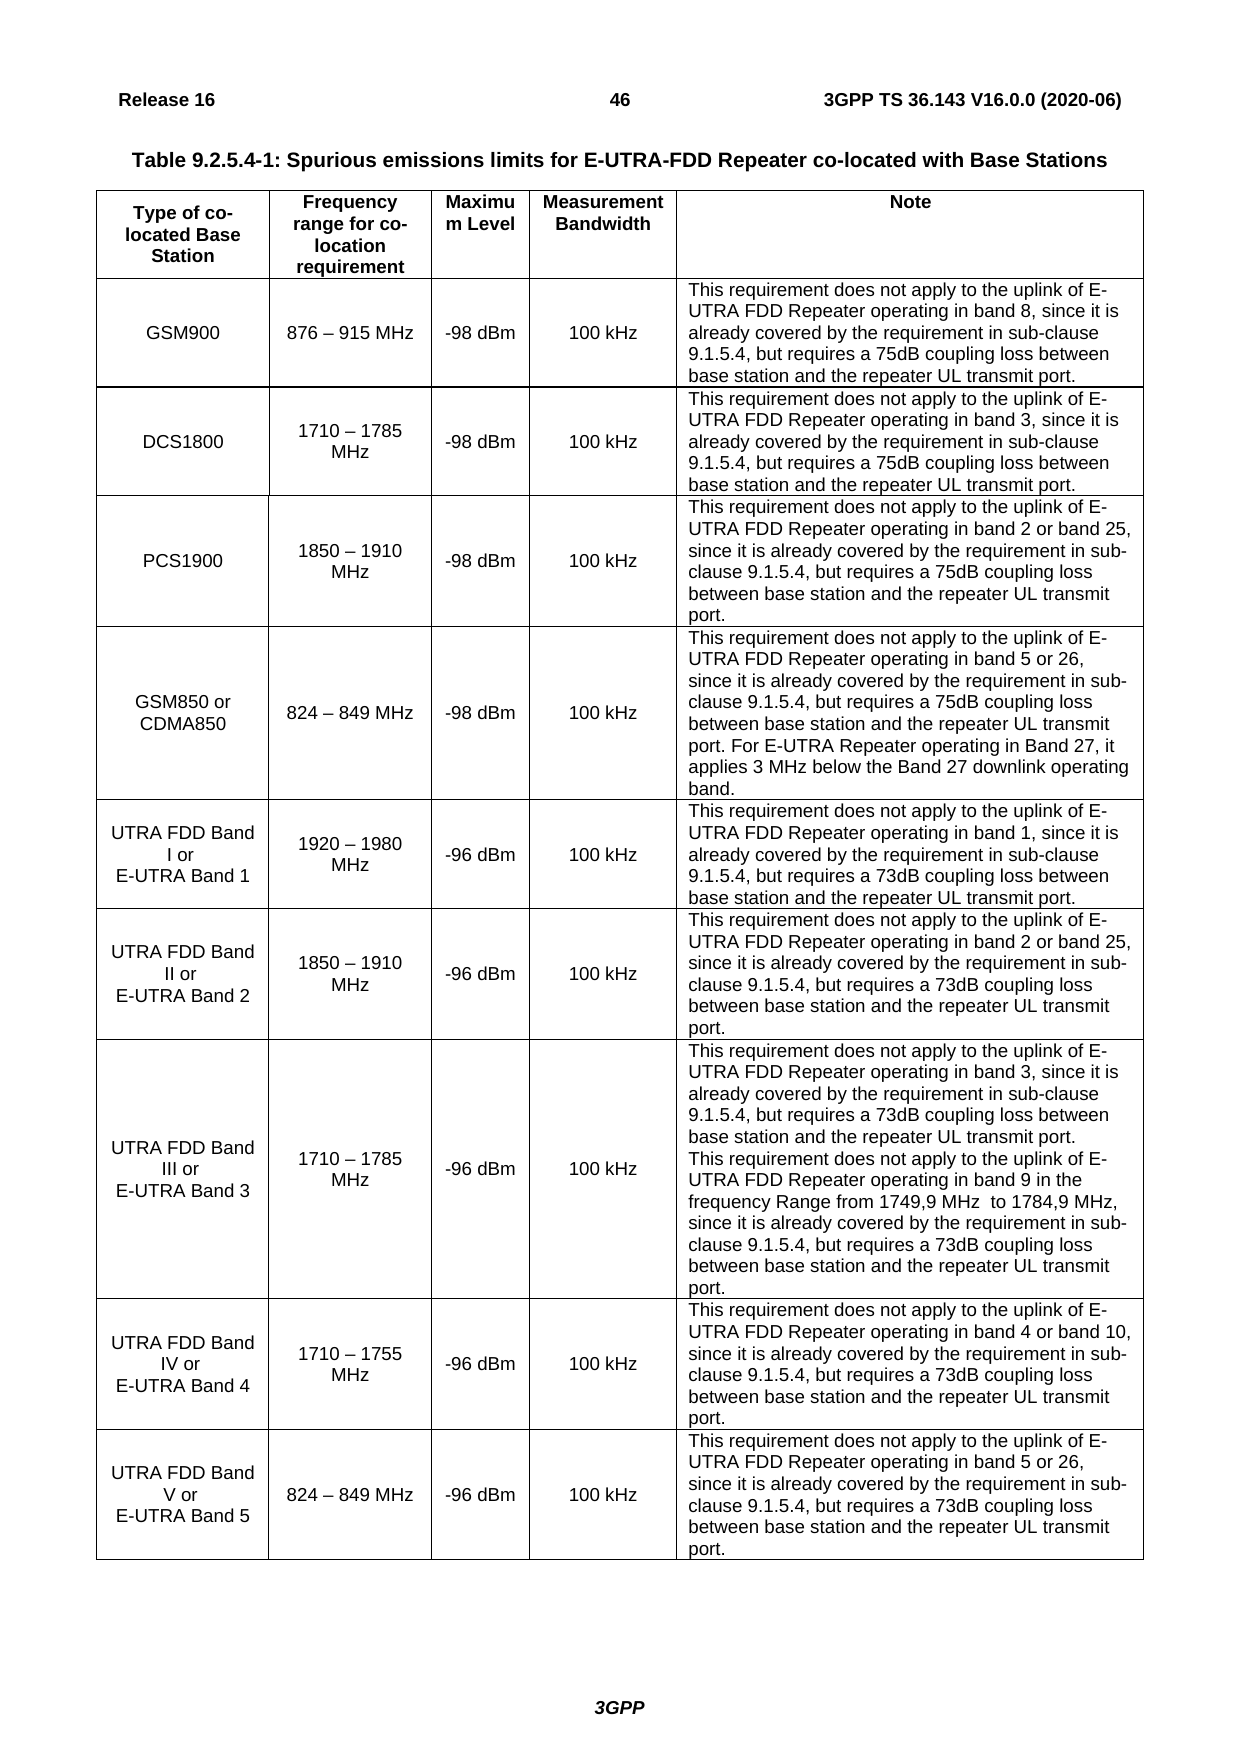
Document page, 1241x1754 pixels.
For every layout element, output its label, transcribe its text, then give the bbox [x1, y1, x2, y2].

table_header Note [677, 191, 1143, 277]
list Table 9.2.5.4-1: Spurious emissions limits for E-UTRA-FDD Repeater co-located with Base Stations [118, 147, 1122, 171]
table_cell 824 – 849 MHz [269, 1430, 431, 1559]
table_cell 876 – 915 MHz [270, 279, 431, 386]
table_cell 1850 – 1910 MHz [269, 909, 431, 1038]
table_header Maximum Level [432, 191, 529, 277]
table_cell UTRA FDD Band V or E-UTRA Band 5 [97, 1430, 268, 1559]
table_cell UTRA FDD Band I or E-UTRA Band 1 [97, 800, 268, 908]
table_cell This requirement does not apply to the uplink of E-UTRA FDD Repeater operating in band 2 or band 25, since it is already covered by the requirement in sub-clause 9.1.5.4, but requires a 75dB coupling loss between base station and the repeater UL transmit port. [677, 496, 1143, 626]
table_header Frequency range for co-location requirement [270, 191, 431, 277]
table_cell GSM900 [97, 279, 269, 386]
table_cell -98 dBm [432, 388, 529, 495]
table_cell 1710 – 1755 MHz [269, 1299, 431, 1429]
table_cell 1710 – 1785 MHz [270, 388, 431, 495]
table_cell -96 dBm [432, 1430, 529, 1559]
table_cell 1920 – 1980 MHz [269, 800, 431, 908]
table_cell This requirement does not apply to the uplink of E-UTRA FDD Repeater operating in band 5 or 26, since it is already covered by the requirement in sub-clause 9.1.5.4, but requires a 73dB coupling loss between base station and the repeater UL transmit port. [677, 1430, 1143, 1559]
table_cell -98 dBm [432, 496, 529, 626]
table_cell UTRA FDD Band IV or E-UTRA Band 4 [97, 1299, 268, 1429]
table_cell 1850 – 1910 MHz [269, 496, 431, 626]
table_cell 100 kHz [530, 1430, 676, 1559]
table_cell This requirement does not apply to the uplink of E-UTRA FDD Repeater operating in band 5 or 26, since it is already covered by the requirement in sub-clause 9.1.5.4, but requires a 75dB coupling loss between base station and the repeater UL transmit port. For E-UTRA Repeater operating in Band 27, it applies 3 MHz below the Band 27 downlink operating band. [677, 627, 1143, 799]
table_cell This requirement does not apply to the uplink of E-UTRA FDD Repeater operating in band 1, since it is already covered by the requirement in sub-clause 9.1.5.4, but requires a 73dB coupling loss between base station and the repeater UL transmit port. [677, 800, 1143, 908]
table_cell 100 kHz [530, 800, 676, 908]
table_cell This requirement does not apply to the uplink of E-UTRA FDD Repeater operating in band 4 or band 10, since it is already covered by the requirement in sub-clause 9.1.5.4, but requires a 73dB coupling loss between base station and the repeater UL transmit port. [677, 1299, 1143, 1429]
table_cell 1710 – 1785 MHz [269, 1040, 431, 1298]
table_cell 100 kHz [530, 1040, 676, 1298]
table_cell UTRA FDD Band II or E-UTRA Band 2 [97, 909, 268, 1038]
table_cell This requirement does not apply to the uplink of E-UTRA FDD Repeater operating in band 2 or band 25, since it is already covered by the requirement in sub-clause 9.1.5.4, but requires a 73dB coupling loss between base station and the repeater UL transmit port. [677, 909, 1143, 1038]
table_header Type of co-located Base Station [97, 191, 269, 277]
table_cell 824 – 849 MHz [269, 627, 431, 799]
table_cell UTRA FDD Band III or E-UTRA Band 3 [97, 1040, 268, 1298]
table_cell -98 dBm [432, 279, 529, 386]
table_cell This requirement does not apply to the uplink of E-UTRA FDD Repeater operating in band 8, since it is already covered by the requirement in sub-clause 9.1.5.4, but requires a 75dB coupling loss between base station and the repeater UL transmit port. [677, 279, 1143, 386]
table_header Measurement Bandwidth [530, 191, 676, 277]
table_cell This requirement does not apply to the uplink of E-UTRA FDD Repeater operating in band 3, since it is already covered by the requirement in sub-clause 9.1.5.4, but requires a 73dB coupling loss between base station and the repeater UL transmit port. This requirement does not apply to the uplink of E-UTRA FDD Repeater operating in band 9 in the frequency Range from 1749,9 MHz to 1784,9 MHz, since it is already covered by the requirement in sub-clause 9.1.5.4, but requires a 73dB coupling loss between base station and the repeater UL transmit port. [677, 1040, 1143, 1298]
table_cell -96 dBm [432, 1040, 529, 1298]
table_cell 100 kHz [530, 1299, 676, 1429]
table_cell PCS1900 [97, 496, 268, 626]
table_cell GSM850 or CDMA850 [97, 627, 268, 799]
table_cell -96 dBm [432, 909, 529, 1038]
table_cell 100 kHz [530, 279, 676, 386]
table_cell 100 kHz [530, 388, 676, 495]
table_cell 100 kHz [530, 627, 676, 799]
table_cell -98 dBm [432, 627, 529, 799]
table_cell DCS1800 [97, 388, 269, 495]
table_cell 100 kHz [530, 909, 676, 1038]
table_cell This requirement does not apply to the uplink of E-UTRA FDD Repeater operating in band 3, since it is already covered by the requirement in sub-clause 9.1.5.4, but requires a 75dB coupling loss between base station and the repeater UL transmit port. [677, 388, 1143, 495]
table_cell -96 dBm [432, 1299, 529, 1429]
table_cell -96 dBm [432, 800, 529, 908]
table_cell 100 kHz [530, 496, 676, 626]
